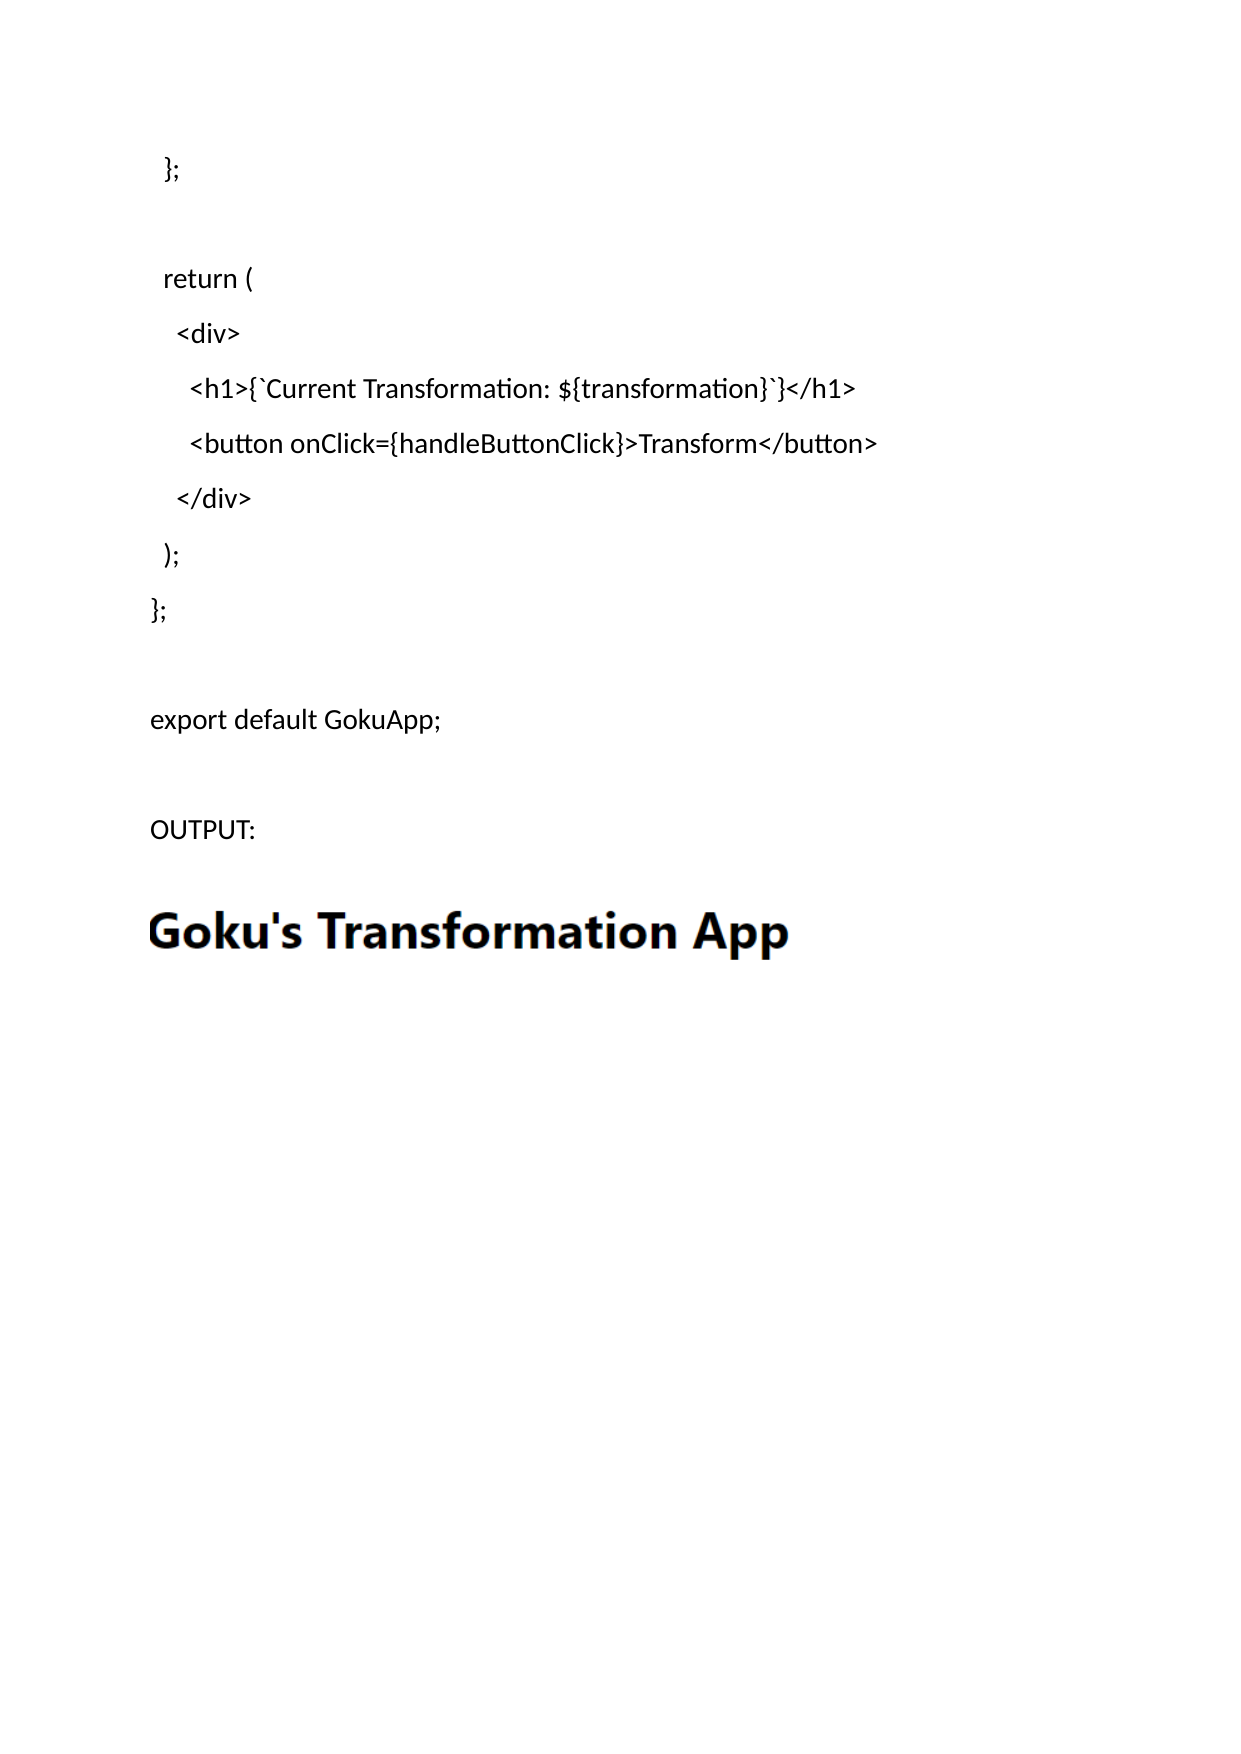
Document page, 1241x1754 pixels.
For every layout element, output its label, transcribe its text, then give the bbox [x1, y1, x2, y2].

text <div> [150, 315, 1090, 351]
text OUTPUT: [150, 811, 1090, 847]
text export default GokuApp; [150, 701, 1090, 737]
text ); [150, 536, 1090, 571]
text <button onClick={handleButtonClick}>Transform</button> [150, 426, 1090, 461]
text return ( [150, 260, 1090, 296]
picture [150, 866, 1085, 1218]
text }; [150, 591, 1090, 626]
text }; [150, 150, 1090, 186]
text </div> [150, 481, 1090, 516]
text <h1>{`Current Transformation: ${transformation}`}</h1> [150, 370, 1090, 406]
